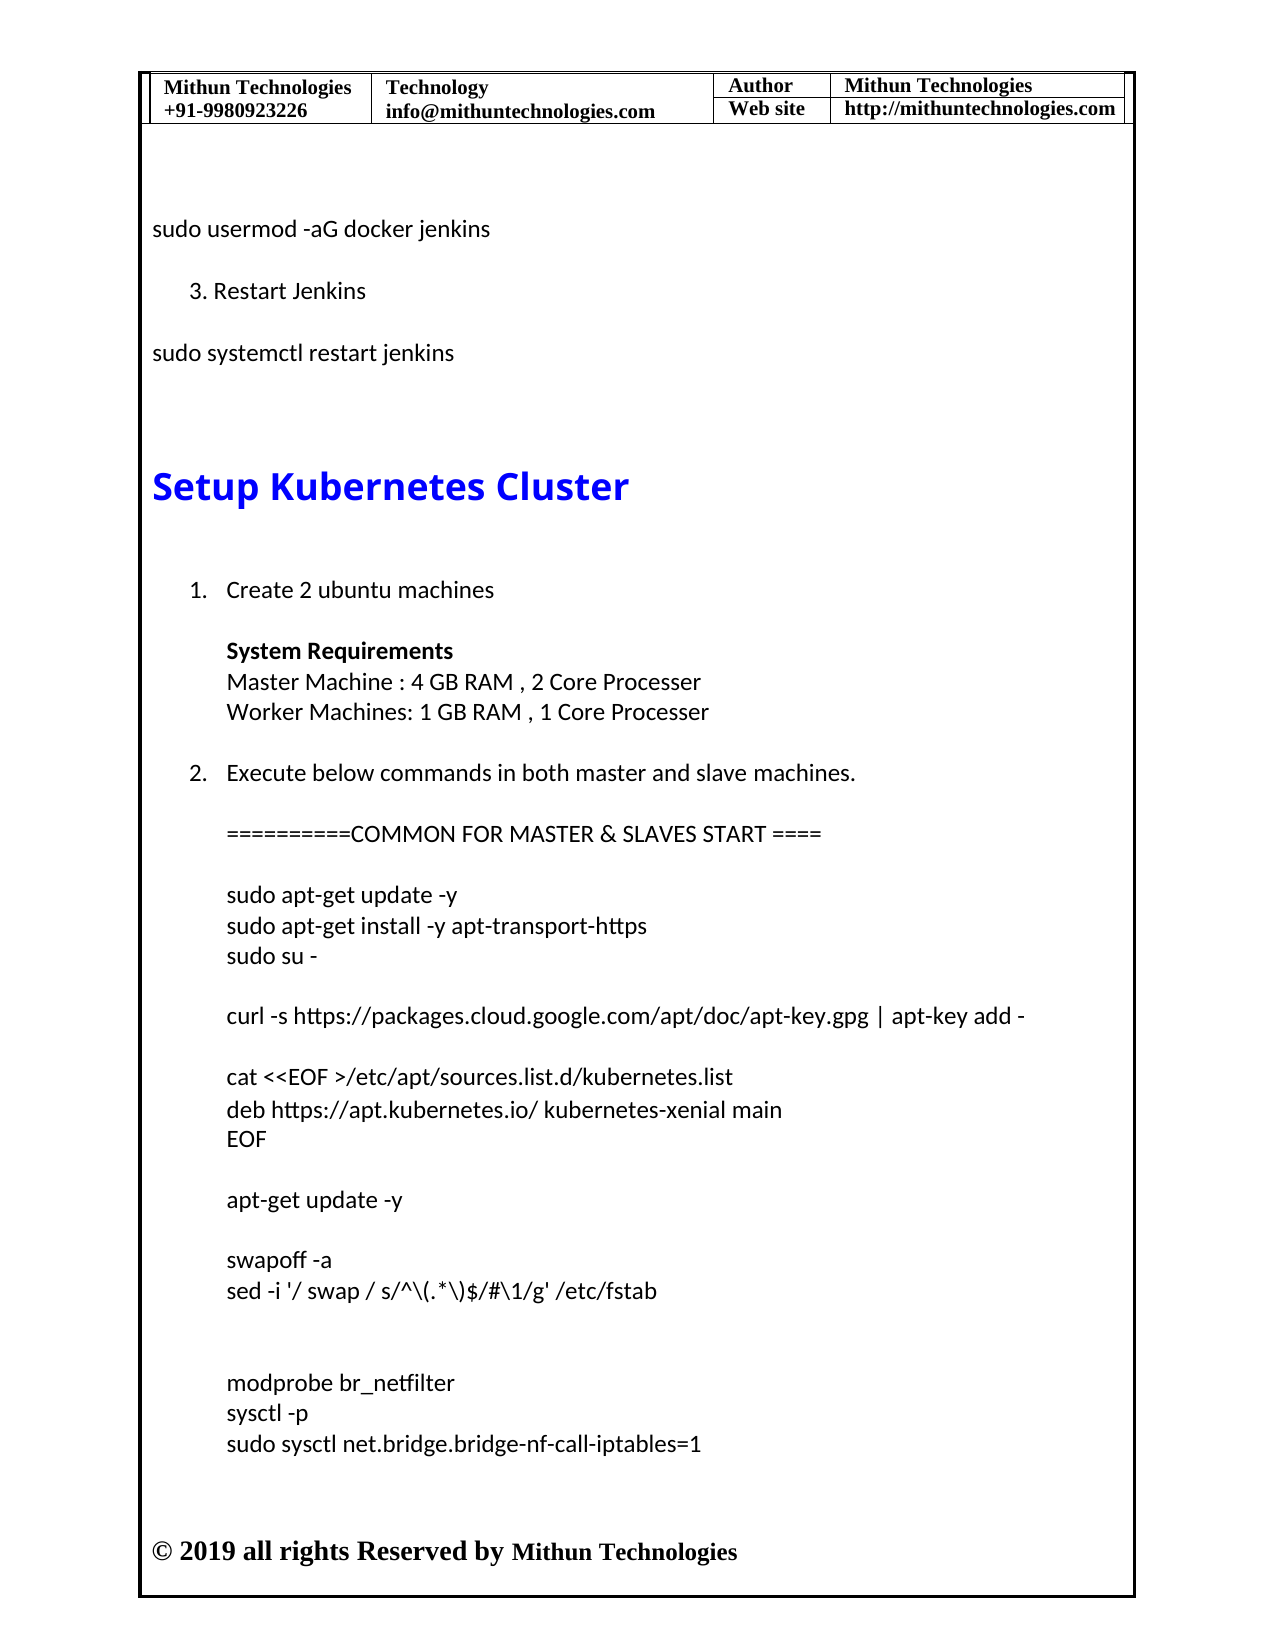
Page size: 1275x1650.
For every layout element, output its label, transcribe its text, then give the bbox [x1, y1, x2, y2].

table_header Author [714, 74, 830, 97]
table_cell http://mithuntechnologies.com [831, 98, 1124, 123]
table_header [142, 74, 149, 123]
table_header Technology info@mithuntechnologies.com [372, 74, 713, 123]
table_header [1125, 74, 1133, 97]
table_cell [142, 124, 1133, 1595]
table_cell [1125, 97, 1133, 123]
table_header Mithun Technologies +91-9980923226 [151, 74, 371, 123]
table_header Mithun Technologies [831, 74, 1124, 97]
table_cell Web site [714, 98, 830, 123]
